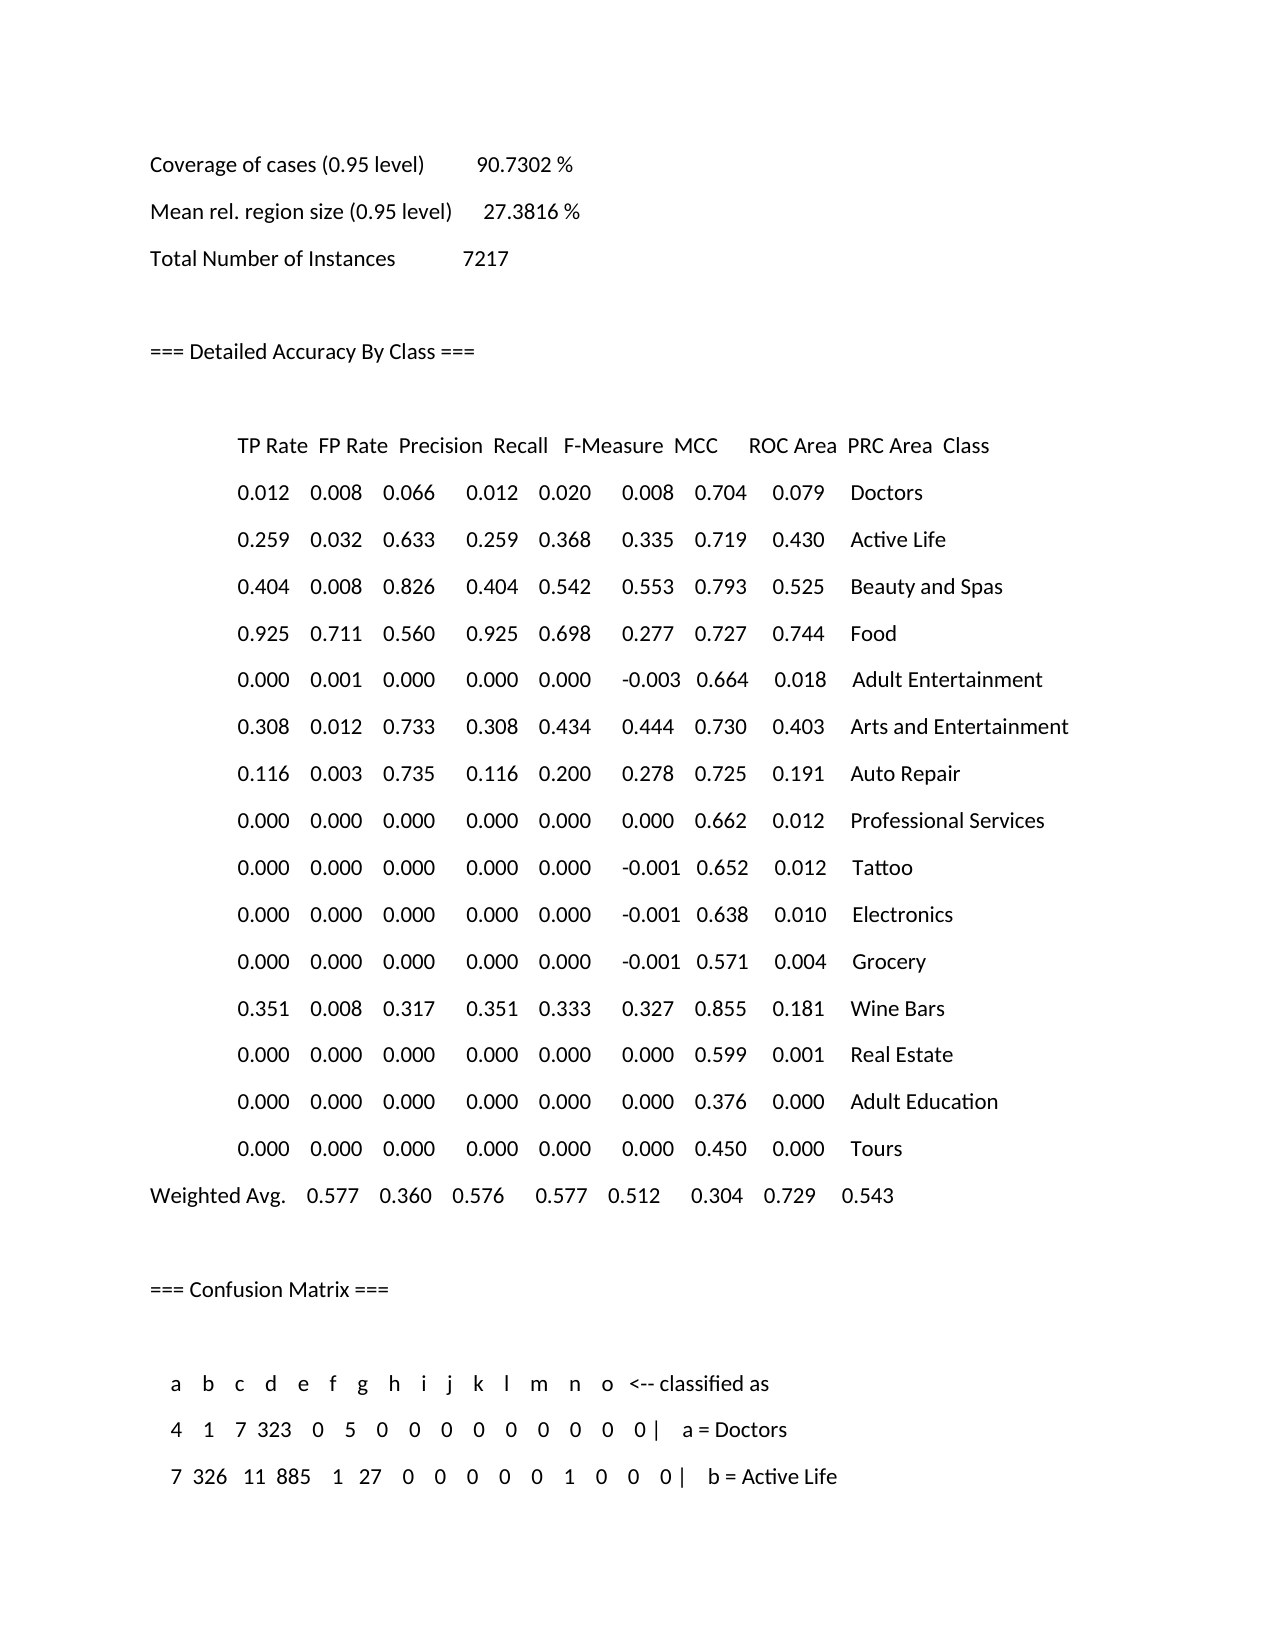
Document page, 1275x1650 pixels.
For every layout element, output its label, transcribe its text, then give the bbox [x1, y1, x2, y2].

text 0.000 0.000 0.000 0.000 0.000 0.000 0.376 0.000 Adult Education [150, 1087, 1125, 1116]
text 0.259 0.032 0.633 0.259 0.368 0.335 0.719 0.430 Active Life [150, 525, 1125, 553]
text a b c d e f g h i j k l m n o <-- classified as [150, 1369, 1125, 1397]
text 0.000 0.001 0.000 0.000 0.000 -0.003 0.664 0.018 Adult Entertainment [150, 666, 1125, 694]
text 7 326 11 885 1 27 0 0 0 0 0 1 0 0 0 | b = Active Life [150, 1462, 1125, 1491]
text 0.012 0.008 0.066 0.012 0.020 0.008 0.704 0.079 Doctors [150, 478, 1125, 506]
text 0.000 0.000 0.000 0.000 0.000 0.000 0.599 0.001 Real Estate [150, 1041, 1125, 1069]
text 0.000 0.000 0.000 0.000 0.000 -0.001 0.638 0.010 Electronics [150, 900, 1125, 928]
text 4 1 7 323 0 5 0 0 0 0 0 0 0 0 0 | a = Doctors [150, 1416, 1125, 1444]
text Weighted Avg. 0.577 0.360 0.576 0.577 0.512 0.304 0.729 0.543 [150, 1181, 1125, 1209]
text === Confusion Matrix === [150, 1275, 1125, 1303]
text 0.308 0.012 0.733 0.308 0.434 0.444 0.730 0.403 Arts and Entertainment [150, 712, 1125, 741]
text 0.000 0.000 0.000 0.000 0.000 0.000 0.662 0.012 Professional Services [150, 806, 1125, 834]
text === Detailed Accuracy By Class === [150, 337, 1125, 366]
text 0.116 0.003 0.735 0.116 0.200 0.278 0.725 0.191 Auto Repair [150, 759, 1125, 787]
text 0.000 0.000 0.000 0.000 0.000 0.000 0.450 0.000 Tours [150, 1134, 1125, 1162]
text TP Rate FP Rate Precision Recall F-Measure MCC ROC Area PRC Area Class [150, 431, 1125, 459]
text Total Number of Instances 7217 [150, 244, 1125, 272]
text 0.000 0.000 0.000 0.000 0.000 -0.001 0.652 0.012 Tattoo [150, 853, 1125, 881]
text Coverage of cases (0.95 level) 90.7302 % [150, 150, 1125, 178]
text 0.351 0.008 0.317 0.351 0.333 0.327 0.855 0.181 Wine Bars [150, 994, 1125, 1022]
text Mean rel. region size (0.95 level) 27.3816 % [150, 197, 1125, 225]
text 0.404 0.008 0.826 0.404 0.542 0.553 0.793 0.525 Beauty and Spas [150, 572, 1125, 600]
text 0.000 0.000 0.000 0.000 0.000 -0.001 0.571 0.004 Grocery [150, 947, 1125, 975]
text 0.925 0.711 0.560 0.925 0.698 0.277 0.727 0.744 Food [150, 619, 1125, 647]
